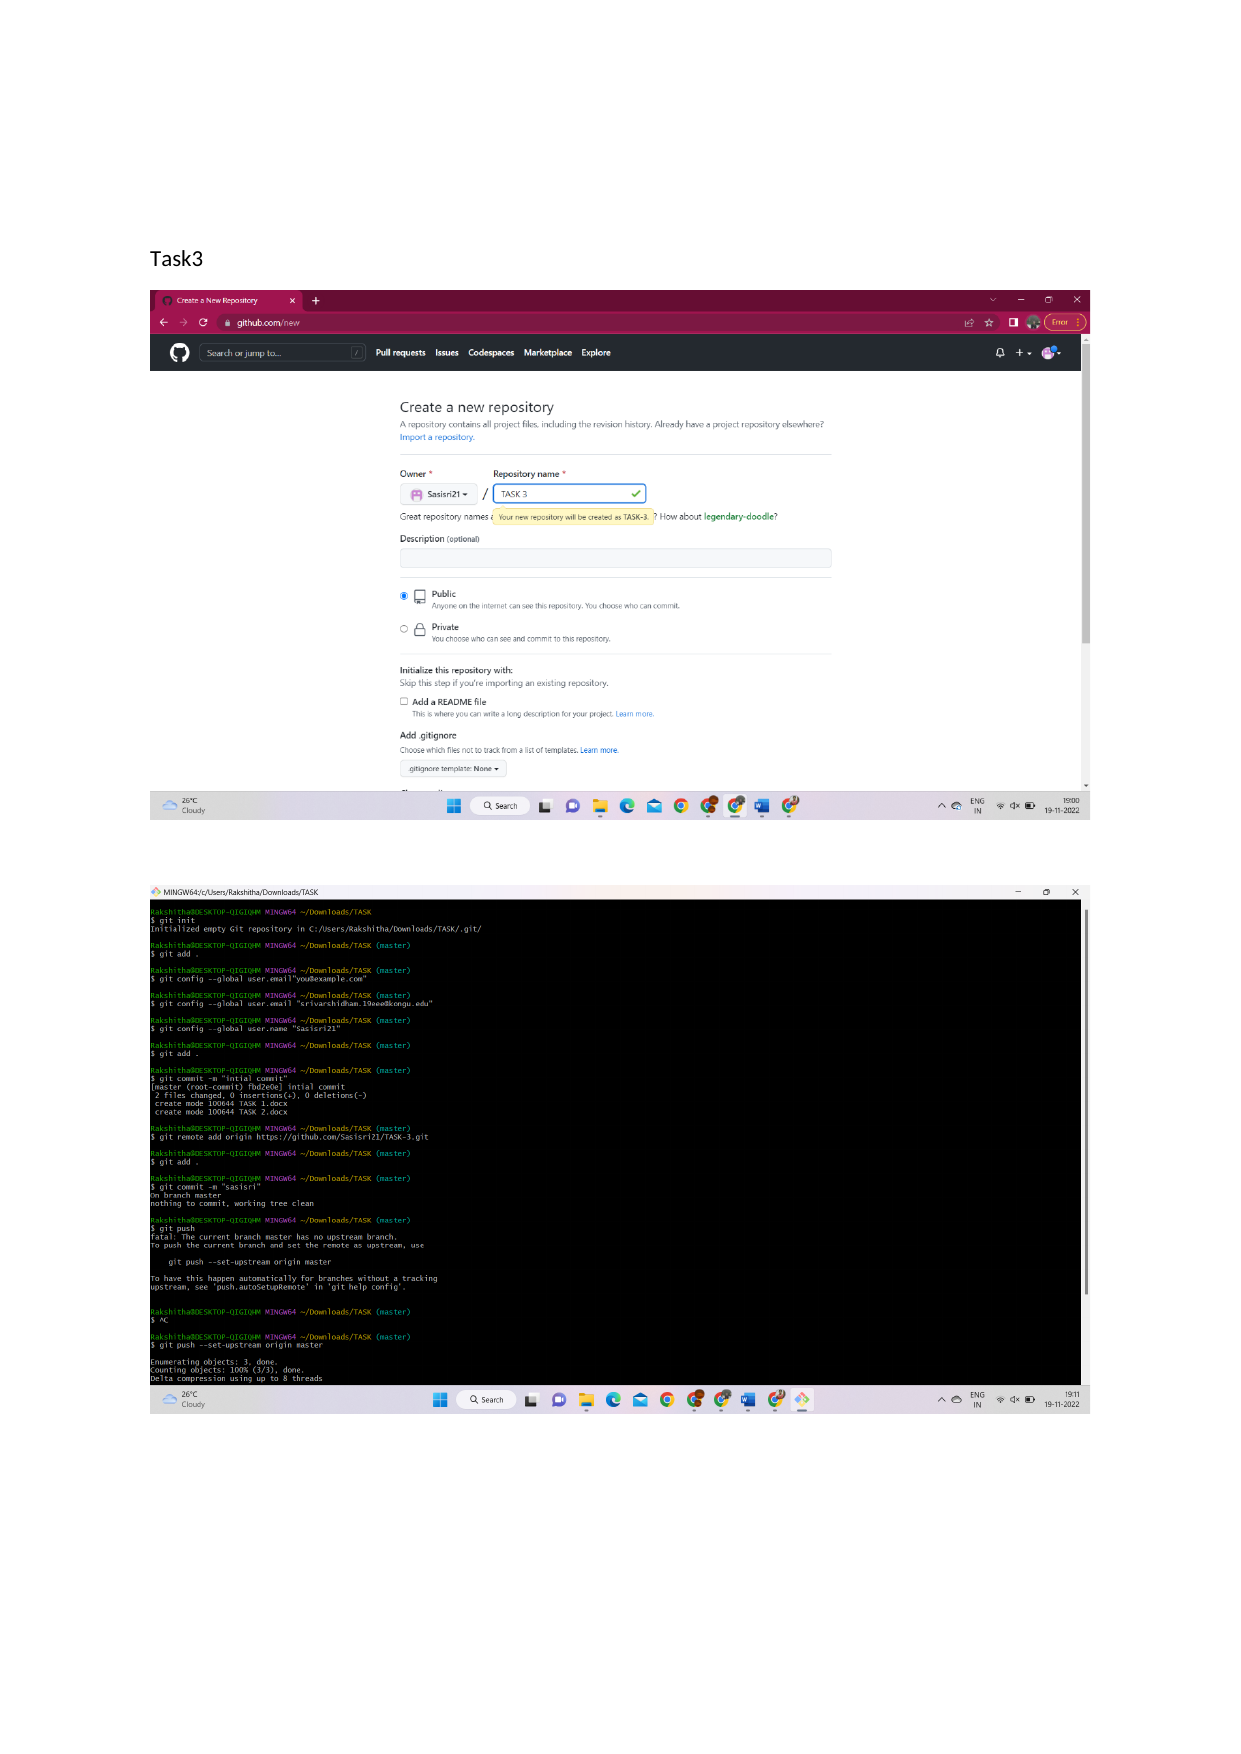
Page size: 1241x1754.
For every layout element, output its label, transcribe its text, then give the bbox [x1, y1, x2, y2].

picture [150, 290, 1091, 820]
text Task3 [150, 244, 1090, 272]
picture [150, 885, 1091, 1414]
